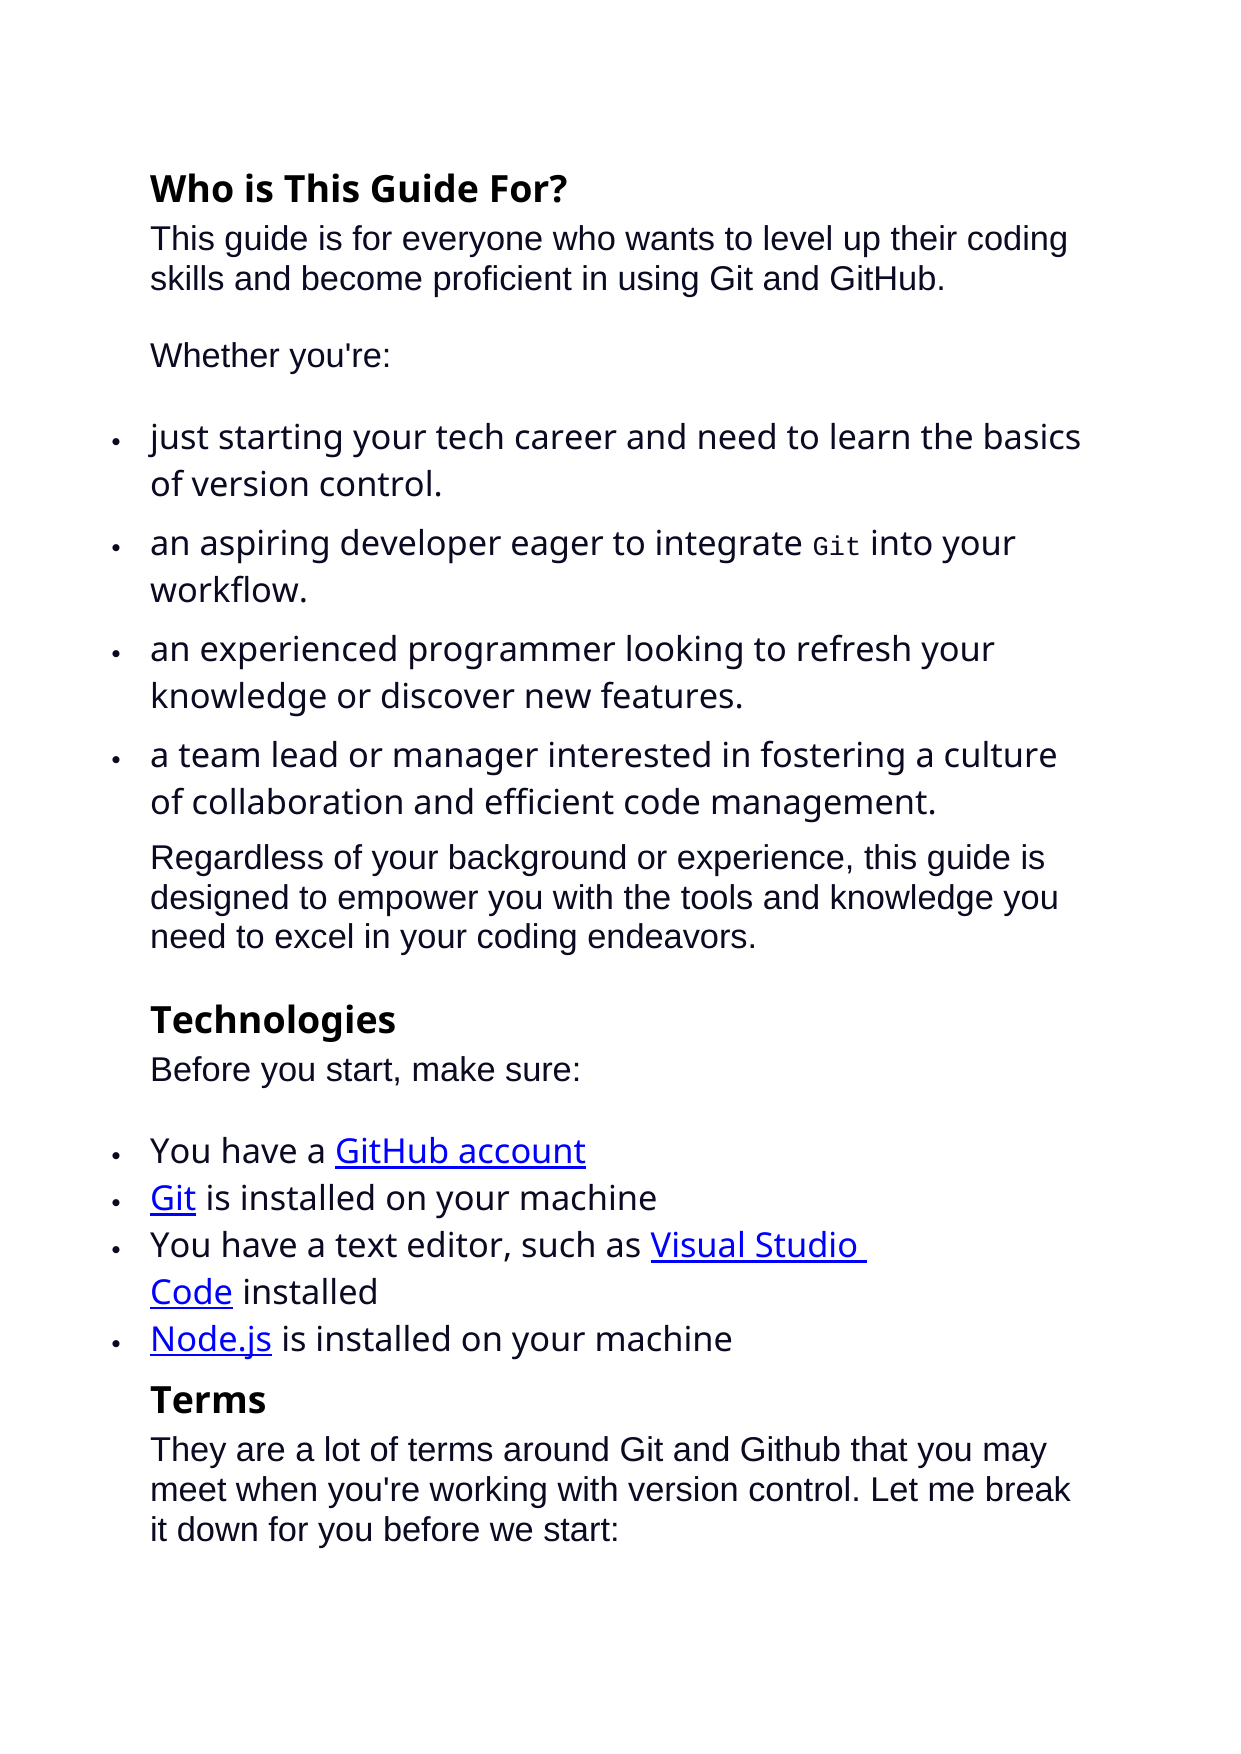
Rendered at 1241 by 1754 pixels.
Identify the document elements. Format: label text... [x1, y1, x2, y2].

list a team lead or manager interested in fostering a culture of collaboration and efficient code management. [112, 731, 1090, 825]
list an aspiring developer eager to integrate Git into your workflow. [112, 518, 1090, 612]
text Who is This Guide For? [150, 162, 1090, 213]
list an experienced programmer looking to refresh your knowledge or discover new features. [112, 625, 1090, 718]
list You have a GitHub account [112, 1127, 1090, 1173]
text Before you start, make sure: [150, 1049, 1090, 1089]
text Regardless of your background or experience, this guide is designed to empower you with the tools and knowledge you need to excel in your coding endeavors. [150, 837, 1090, 956]
text This guide is for everyone who wants to level up their coding skills and become proficient in using Git and GitHub. [150, 218, 1090, 298]
text Whether you're: [150, 335, 1090, 375]
text They are a lot of terms around Git and Github that you may meet when you're working with version control. Let me break it down for you before we start: [150, 1429, 1090, 1548]
list Git is installed on your machine [112, 1173, 1090, 1220]
list just starting your tech career and need to learn the basics of version control. [112, 412, 1090, 506]
text Technologies [150, 993, 1090, 1044]
text Terms [150, 1373, 1090, 1424]
list You have a text editor, such as Visual Studio Code installed [112, 1220, 1090, 1314]
list Node.js is installed on your machine [112, 1314, 1090, 1361]
